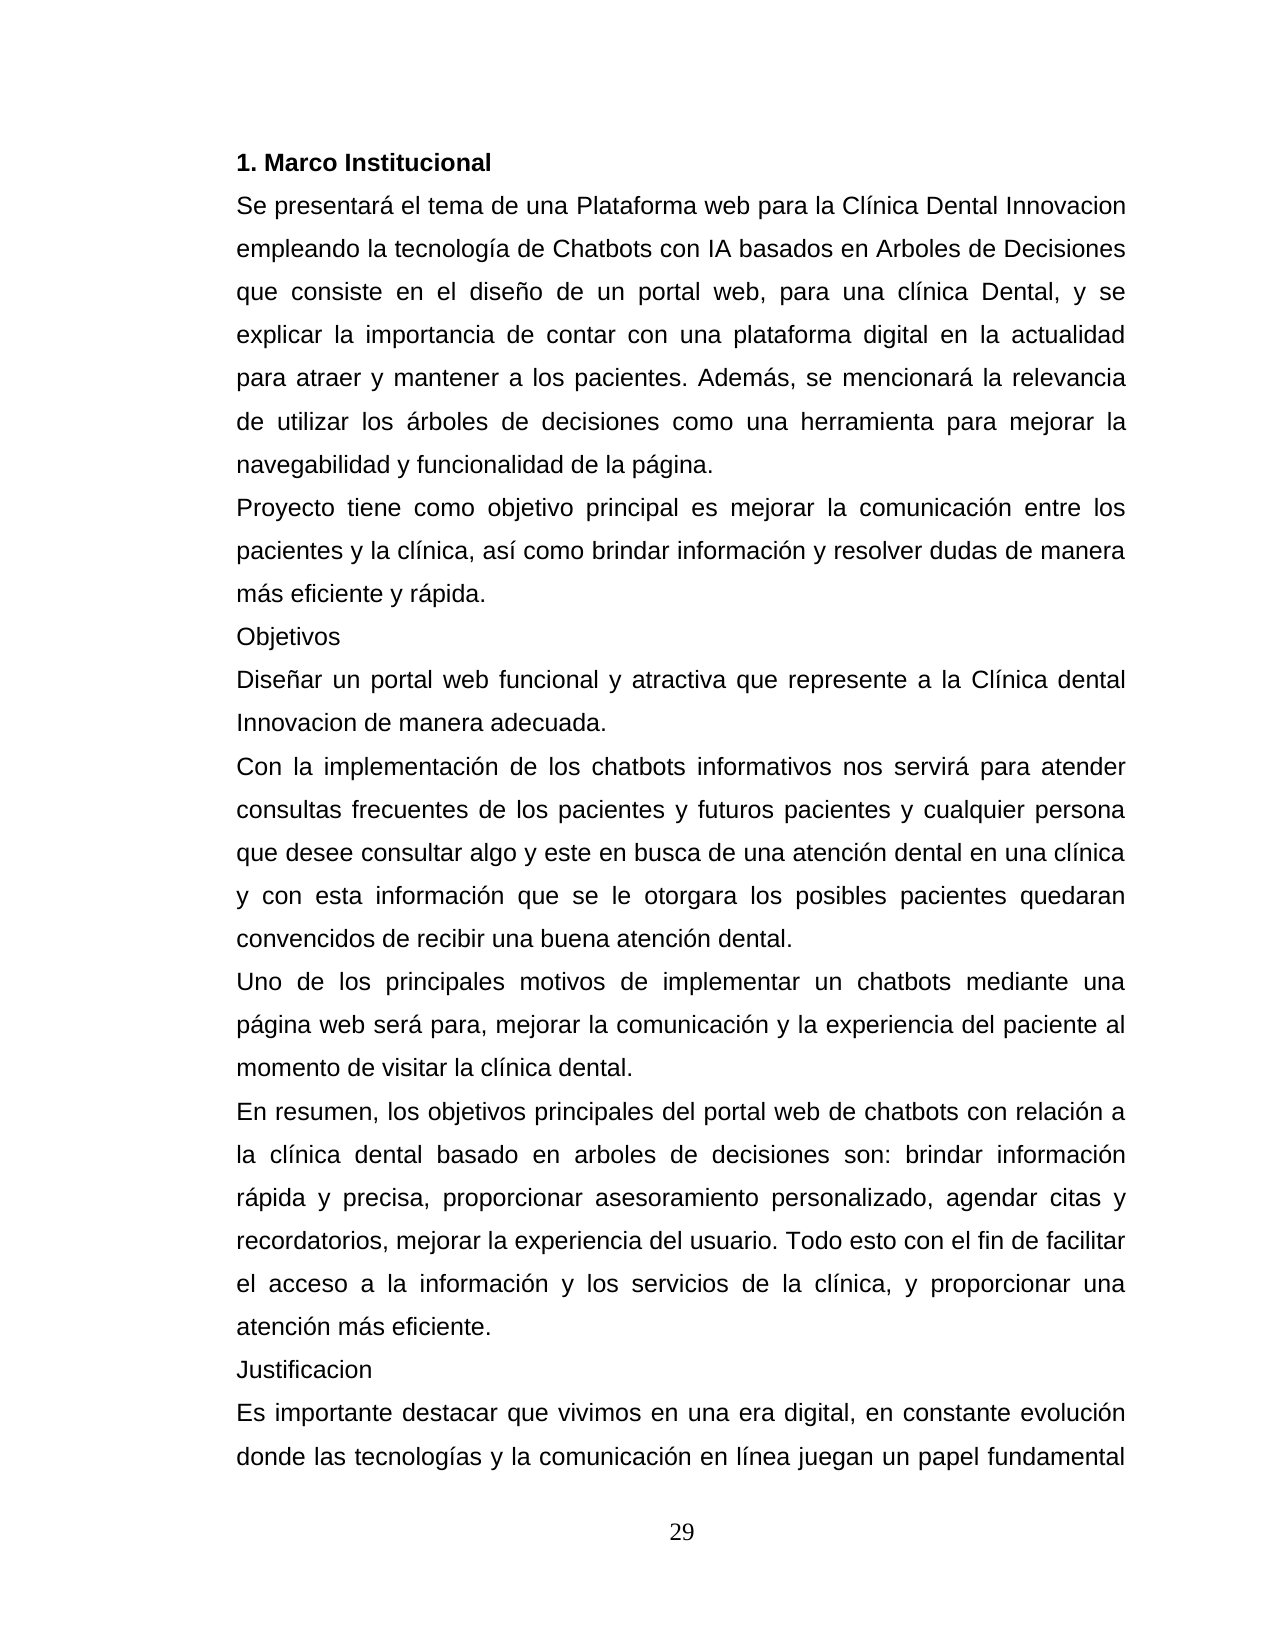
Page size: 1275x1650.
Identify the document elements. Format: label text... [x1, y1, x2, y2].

text Justificacion [236, 1355, 1127, 1384]
text Se presentará el tema de una Plataforma web para la Clínica Dental Innovacion empleando la tecnología de Chatbots con IA basados en Arboles de Decisiones que consiste en el diseño de un portal web, para una clínica Dental, y se explicar la importancia de contar con una plataforma digital en la actualidad para atraer y mantener a los pacientes. Además, se mencionará la relevancia de utilizar los árboles de decisiones como una herramienta para mejorar la navegabilidad y funcionalidad de la página. [236, 191, 1127, 478]
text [236, 1398, 1127, 1470]
text Objetivos [236, 622, 1127, 651]
text En resumen, los objetivos principales del portal web de chatbots con relación a la clínica dental basado en arboles de decisiones son: brindar información rápida y precisa, proporcionar asesoramiento personalizado, agendar citas y recordatorios, mejorar la experiencia del usuario. Todo esto con el fin de facilitar el acceso a la información y los servicios de la clínica, y proporcionar una atención más eficiente. [236, 1096, 1127, 1341]
text Uno de los principales motivos de implementar un chatbots mediante una página web será para, mejorar la comunicación y la experiencia del paciente al momento de visitar la clínica dental. [236, 967, 1127, 1082]
text Diseñar un portal web funcional y atractiva que represente a la Clínica dental Innovacion de manera adecuada. [236, 665, 1127, 737]
text Proyecto tiene como objetivo principal es mejorar la comunicación entre los pacientes y la clínica, así como brindar información y resolver dudas de manera más eficiente y rápida. [236, 493, 1127, 608]
text Con la implementación de los chatbots informativos nos servirá para atender consultas frecuentes de los pacientes y futuros pacientes y cualquier persona que desee consultar algo y este en busca de una atención dental en una clínica y con esta información que se le otorgara los posibles pacientes quedaran convencidos de recibir una buena atención dental. [236, 751, 1127, 953]
text 1. Marco Institucional [236, 148, 1127, 176]
